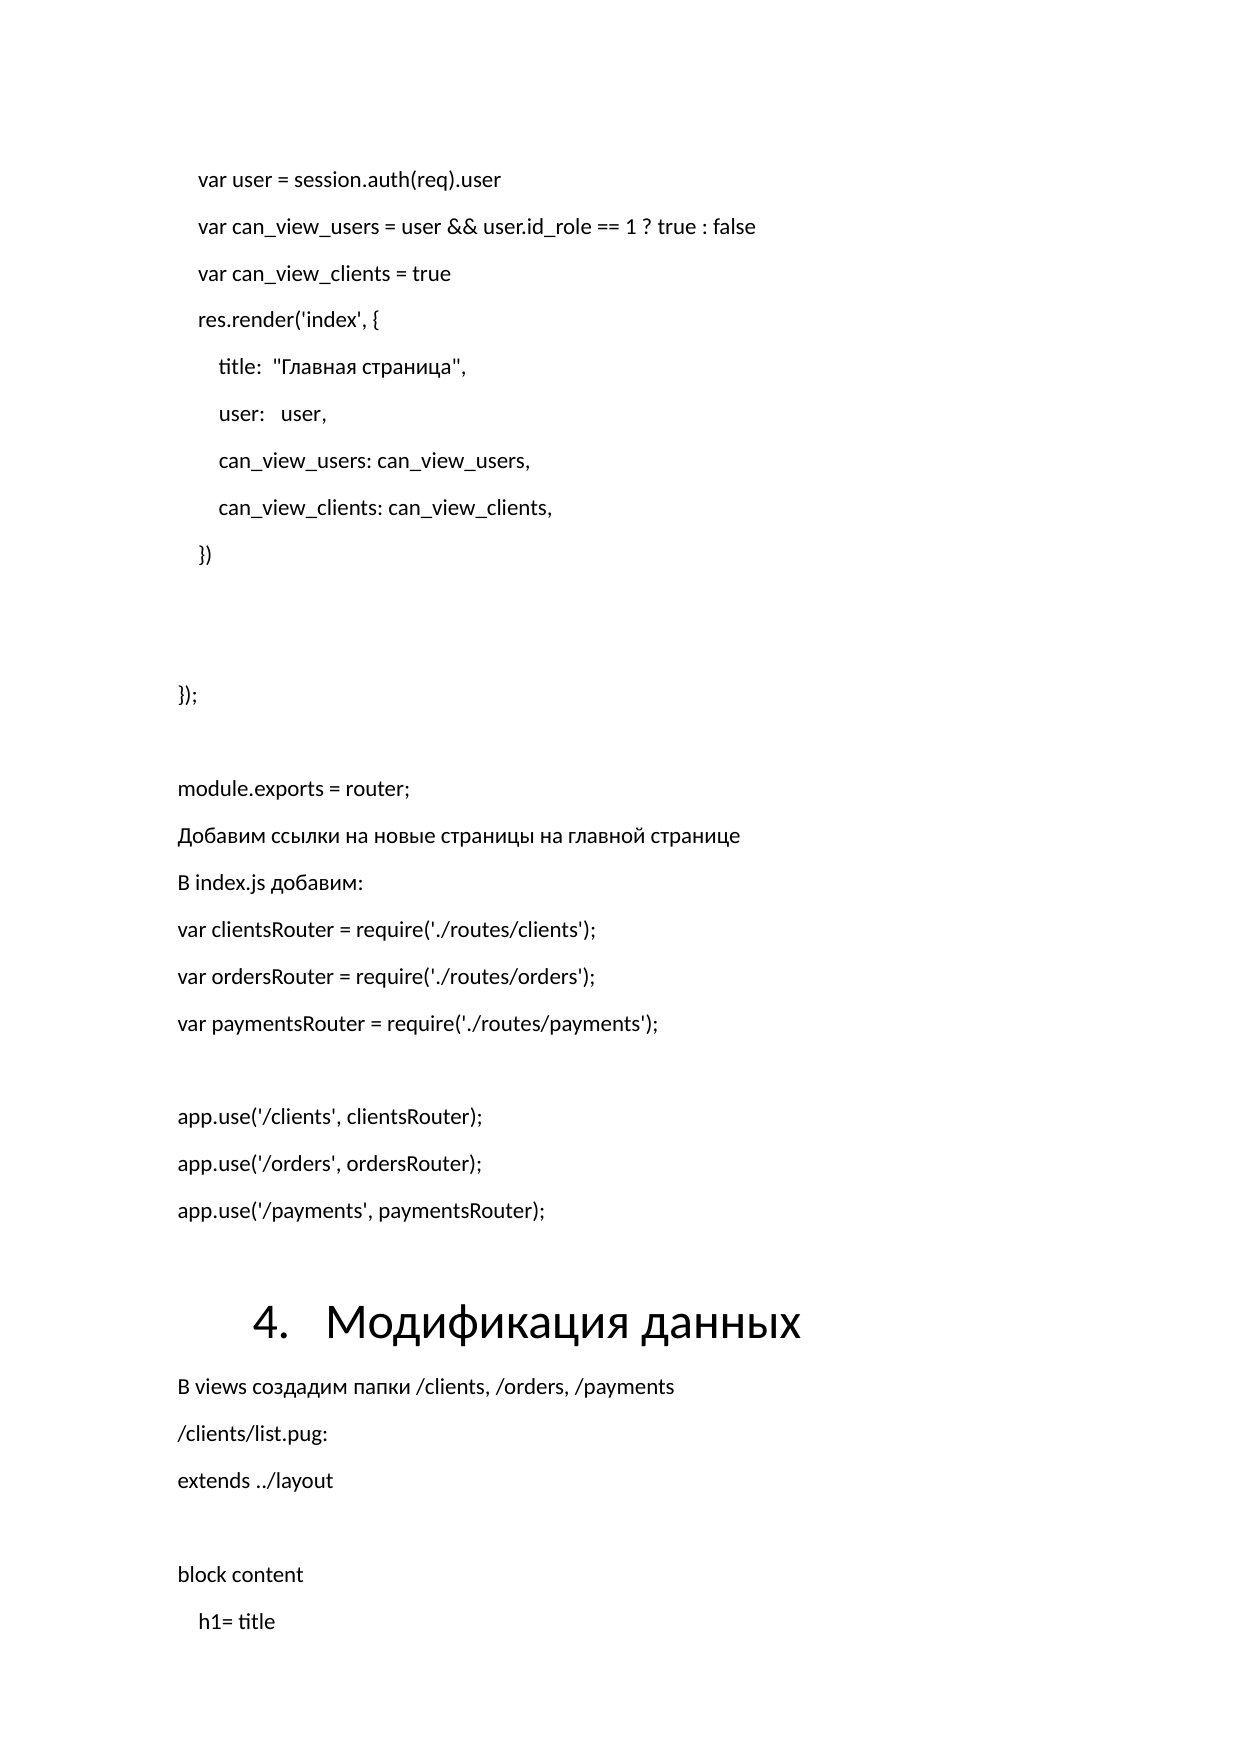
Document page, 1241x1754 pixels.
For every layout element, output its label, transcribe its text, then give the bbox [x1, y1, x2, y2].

text var can_view_clients = true [177, 259, 1152, 287]
text var clientsRouter = require('./routes/clients'); [177, 915, 1152, 943]
text module.exports = router; [177, 774, 1152, 802]
text res.render('index', { [177, 306, 1152, 334]
text var user = session.auth(req).user [177, 165, 1152, 193]
text can_view_clients: can_view_clients, [177, 493, 1152, 521]
text user: user, [177, 399, 1152, 427]
text h1= title [177, 1607, 1152, 1635]
text app.use('/payments', paymentsRouter); [177, 1196, 1152, 1224]
text can_view_users: can_view_users, [177, 446, 1152, 474]
text }) [177, 540, 1152, 568]
text В index.js добавим: [177, 868, 1152, 896]
text В views создадим папки /clients, /orders, /payments [177, 1372, 1152, 1401]
text var ordersRouter = require('./routes/orders'); [177, 962, 1152, 990]
text app.use('/clients', clientsRouter); [177, 1102, 1152, 1131]
text Добавим ссылки на новые страницы на главной странице [177, 821, 1152, 849]
text var can_view_users = user && user.id_role == 1 ? true : false [177, 212, 1152, 240]
text var paymentsRouter = require('./routes/payments'); [177, 1009, 1152, 1037]
text block content [177, 1560, 1152, 1588]
text /clients/list.pug: [177, 1419, 1152, 1447]
text title: "Главная страница", [177, 352, 1152, 381]
text }); [177, 681, 1152, 709]
list Модификация данных [252, 1290, 1152, 1351]
text app.use('/orders', ordersRouter); [177, 1149, 1152, 1177]
text extends ../layout [177, 1466, 1152, 1494]
